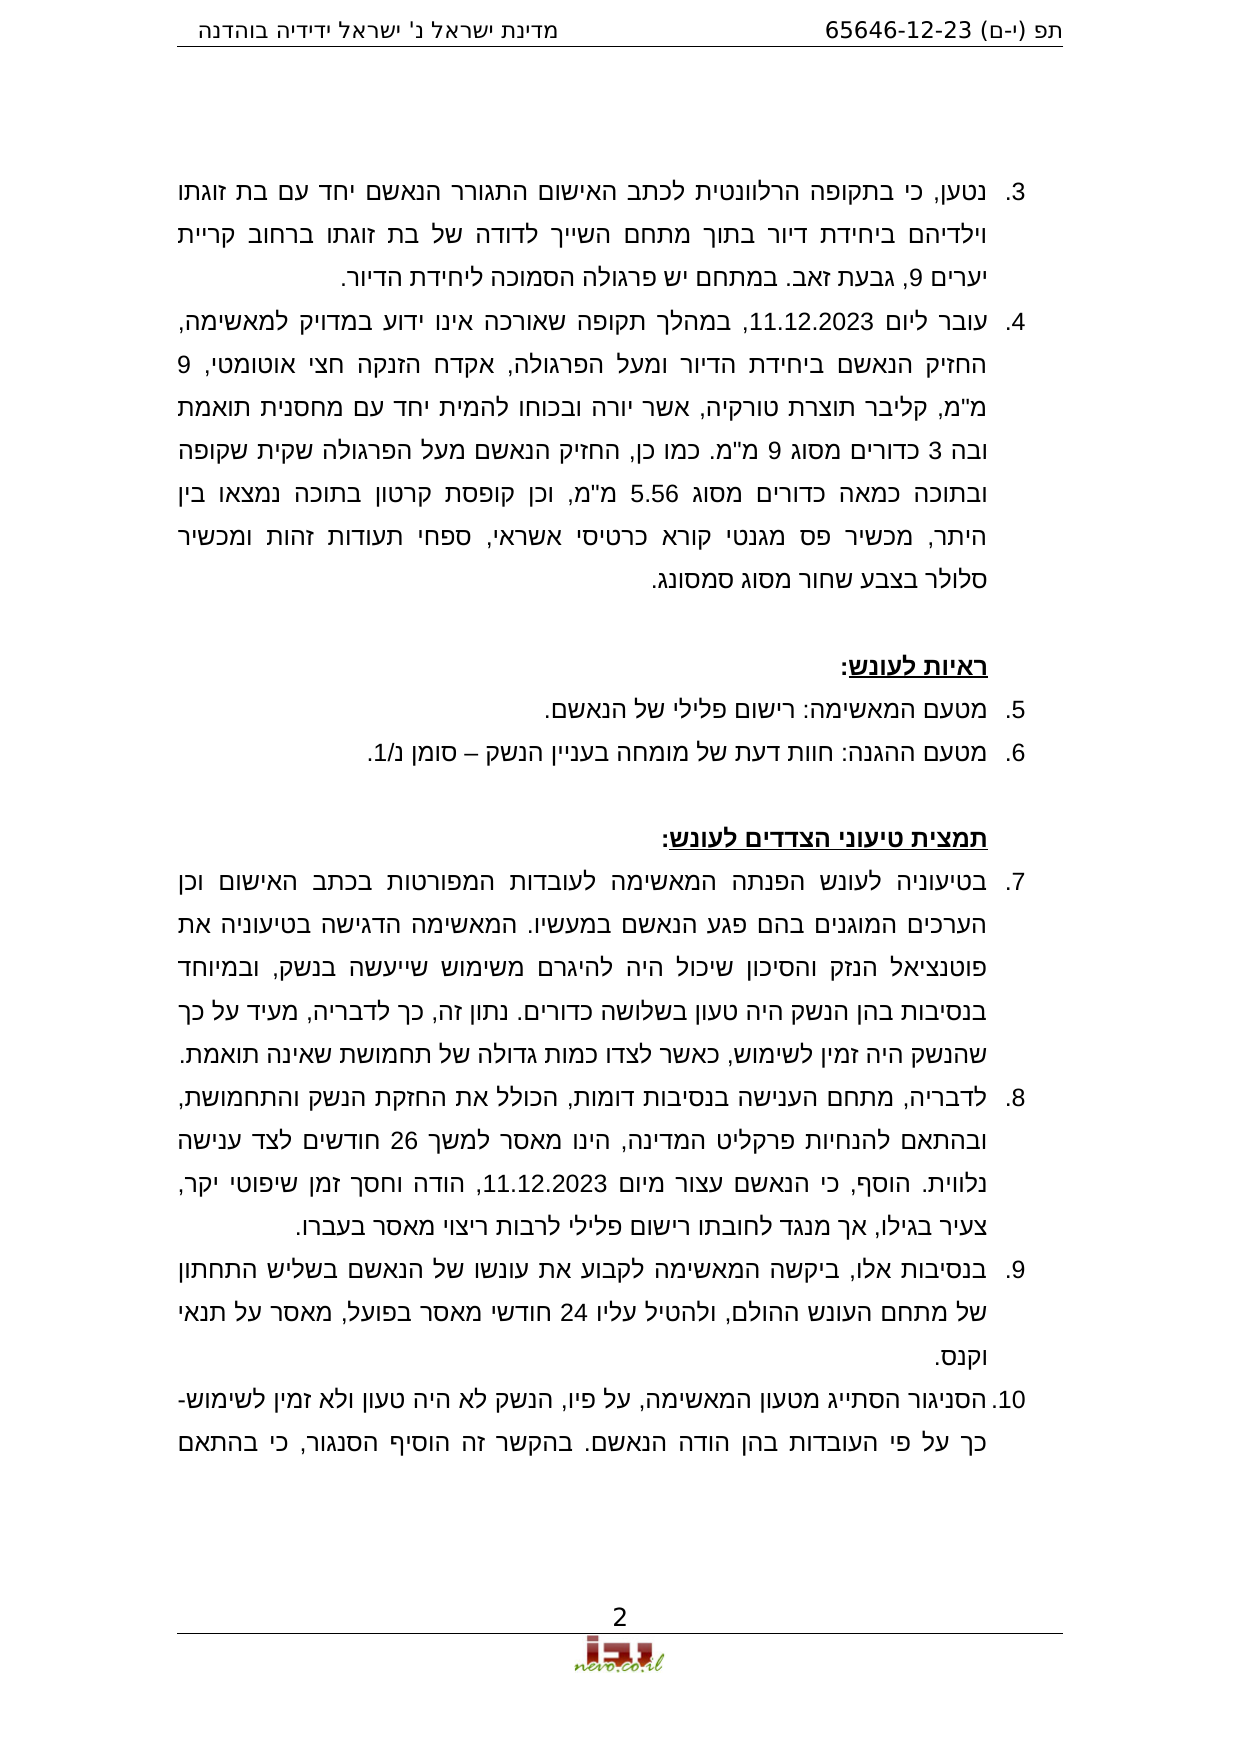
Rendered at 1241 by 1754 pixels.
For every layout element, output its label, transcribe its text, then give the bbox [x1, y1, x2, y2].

text ראיות לעונש: [177, 652, 1063, 680]
list מטעם המאשימה: רישום פלילי של הנאשם. [177, 695, 1026, 723]
picture [574, 1635, 666, 1673]
list בנסיבות אלו, ביקשה המאשימה לקבוע את עונשו של הנאשם בשליש התחתון של מתחם העונש ההולם, ולהטיל עליו 24 חודשי מאסר בפועל, מאסר על תנאי וקנס. [177, 1255, 1026, 1370]
list מטעם ההגנה: חוות דעת של מומחה בעניין הנשק – סומן נ/1. [177, 738, 1026, 767]
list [177, 1385, 1026, 1457]
list עובר ליום 11.12.2023, במהלך תקופה שאורכה אינו ידוע במדויק למאשימה, החזיק הנאשם ביחידת הדיור ומעל הפרגולה, אקדח הזנקה חצי אוטומטי, 9 מ"מ, קליבר תוצרת טורקיה, אשר יורה ובכוחו להמית יחד עם מחסנית תואמת ובה 3 כדורים מסוג 9 מ"מ. כמו כן, החזיק הנאשם מעל הפרגולה שקית שקופה ובתוכה כמאה כדורים מסוג 5.56 מ"מ, וכן קופסת קרטון בתוכה נמצאו בין היתר, מכשיר פס מגנטי קורא כרטיסי אשראי, ספחי תעודות זהות ומכשיר סלולר בצבע שחור מסוג סמסונג. [177, 307, 1026, 594]
list נטען, כי בתקופה הרלוונטית לכתב האישום התגורר הנאשם יחד עם בת זוגתו וילדיהם ביחידת דיור בתוך מתחם השייך לדודה של בת זוגתו ברחוב קריית יערים 9, גבעת זאב. במתחם יש פרגולה הסמוכה ליחידת הדיור. [177, 177, 1026, 292]
text תמצית טיעוני הצדדים לעונש: [177, 824, 1063, 853]
list לדבריה, מתחם הענישה בנסיבות דומות, הכולל את החזקת הנשק והתחמושת, ובהתאם להנחיות פרקליט המדינה, הינו מאסר למשך 26 חודשים לצד ענישה נלווית. הוסף, כי הנאשם עצור מיום 11.12.2023, הודה וחסך זמן שיפוטי יקר, צעיר בגילו, אך מנגד לחובתו רישום פלילי לרבות ריצוי מאסר בעברו. [177, 1083, 1026, 1241]
list בטיעוניה לעונש הפנתה המאשימה לעובדות המפורטות בכתב האישום וכן הערכים המוגנים בהם פגע הנאשם במעשיו. המאשימה הדגישה בטיעוניה את פוטנציאל הנזק והסיכון שיכול היה להיגרם משימוש שייעשה בנשק, ובמיוחד בנסיבות בהן הנשק היה טעון בשלושה כדורים. נתון זה, כך לדבריה, מעיד על כך שהנשק היה זמין לשימוש, כאשר לצדו כמות גדולה של תחמושת שאינה תואמת. [177, 867, 1026, 1068]
